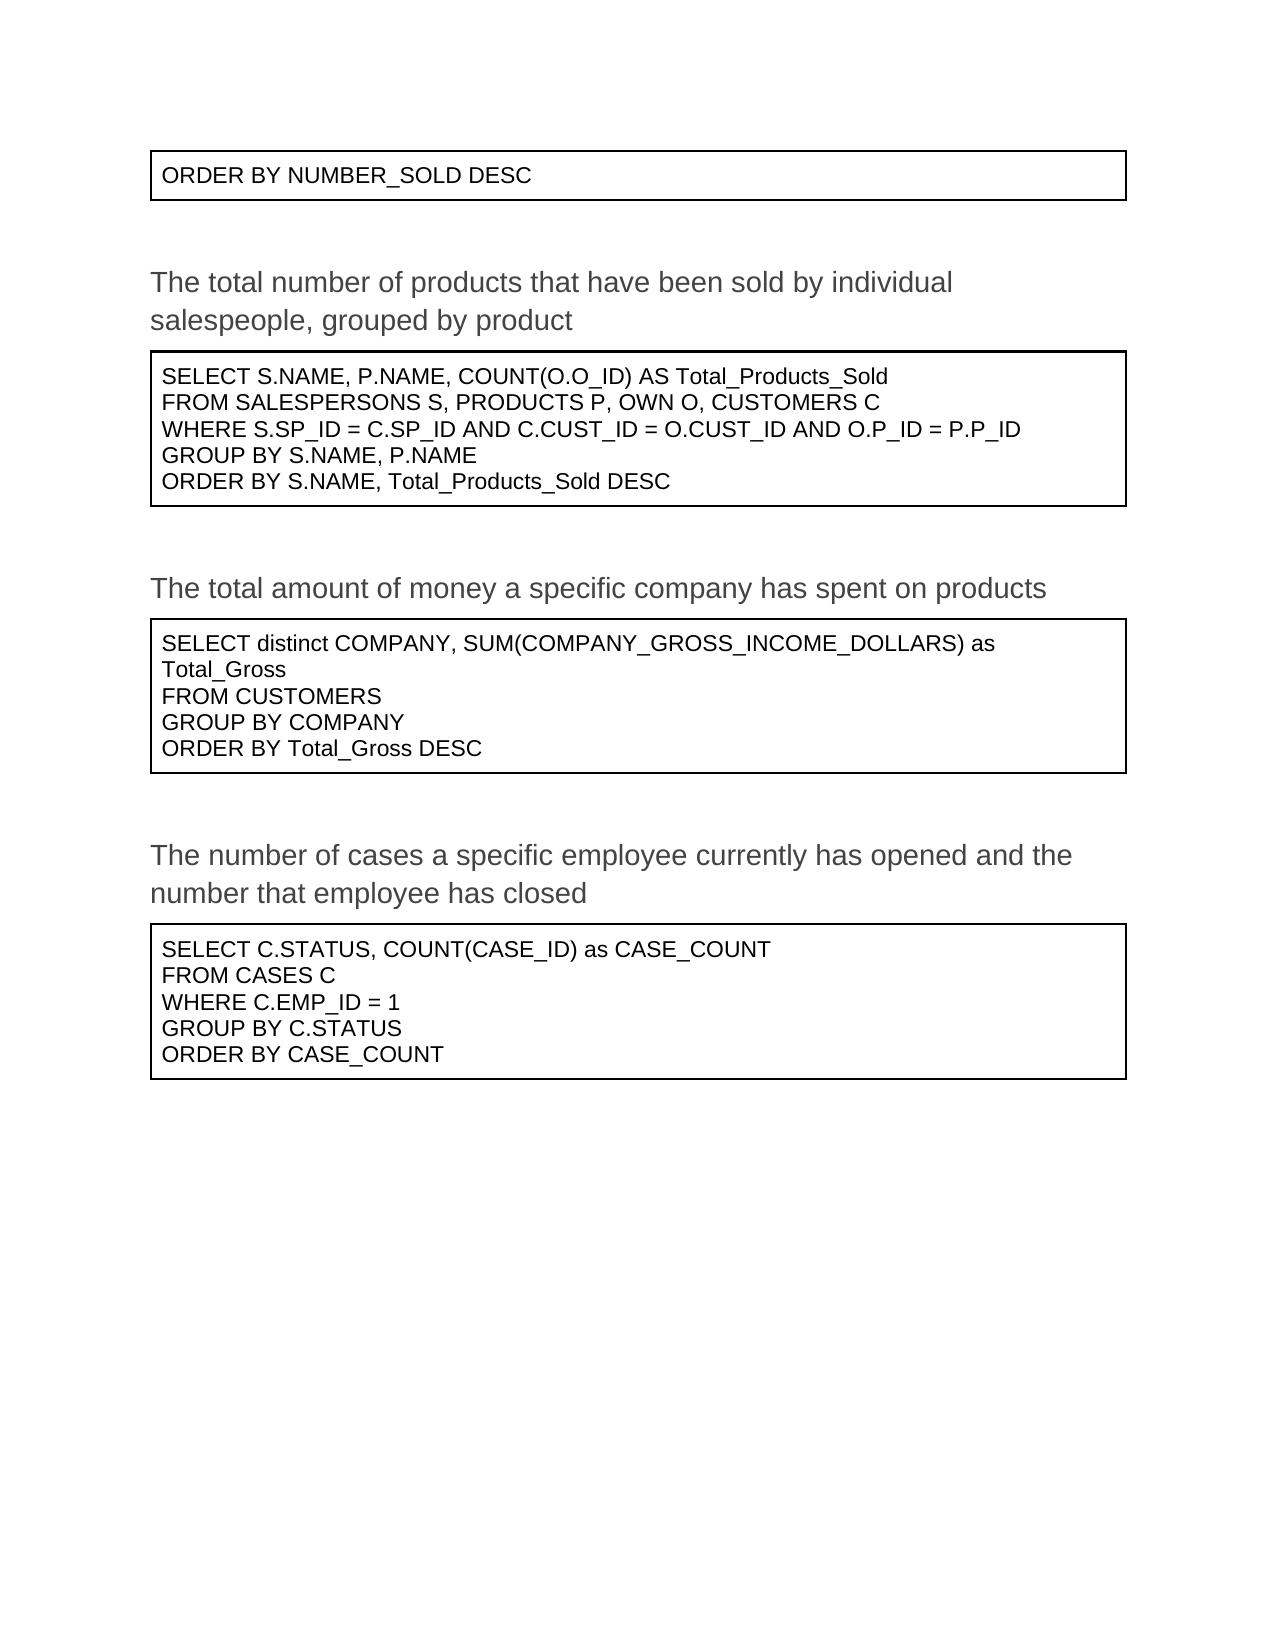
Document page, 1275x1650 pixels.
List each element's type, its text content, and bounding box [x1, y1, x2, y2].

subtitle The total number of products that have been sold by individual salespeople, grouped by product [150, 265, 1125, 337]
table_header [152, 152, 1125, 199]
subtitle The total amount of money a specific company has spent on products [150, 571, 1125, 604]
subtitle The number of cases a specific employee currently has opened and the number that employee has closed [150, 838, 1125, 910]
table_header SELECT distinct COMPANY, SUM(COMPANY_GROSS_INCOME_DOLLARS) as Total_Gross FROM CUSTOMERS GROUP BY COMPANY ORDER BY Total_Gross DESC [152, 620, 1125, 772]
table_header SELECT S.NAME, P.NAME, COUNT(O.O_ID) AS Total_Products_Sold FROM SALESPERSONS S, PRODUCTS P, OWN O, CUSTOMERS C WHERE S.SP_ID = C.SP_ID AND C.CUST_ID = O.CUST_ID AND O.P_ID = P.P_ID GROUP BY S.NAME, P.NAME ORDER BY S.NAME, Total_Products_Sold DESC [152, 353, 1125, 505]
table_header SELECT C.STATUS, COUNT(CASE_ID) as CASE_COUNT FROM CASES C WHERE C.EMP_ID = 1 GROUP BY C.STATUS ORDER BY CASE_COUNT [152, 925, 1125, 1078]
